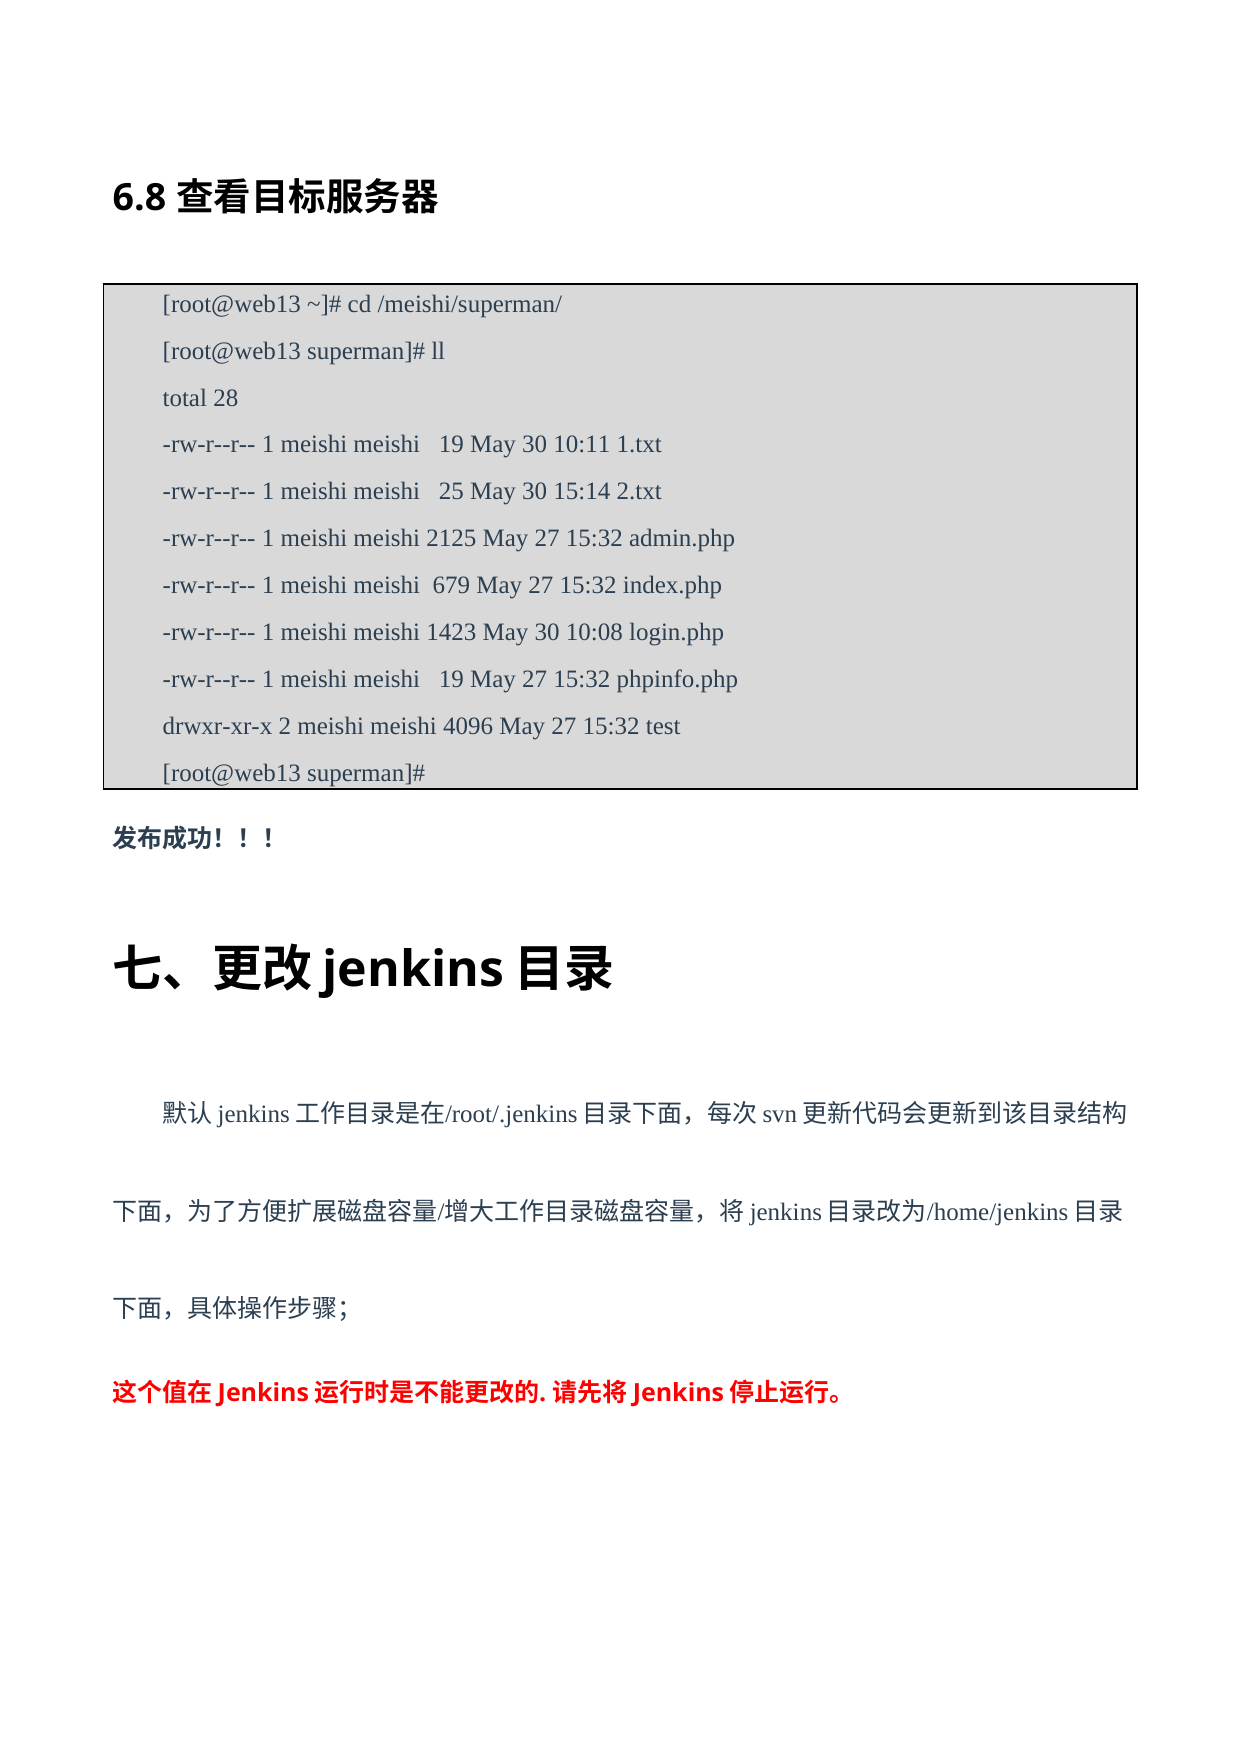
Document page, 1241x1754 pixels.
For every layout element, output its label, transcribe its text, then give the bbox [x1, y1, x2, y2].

text [root@web13 superman]# ll [104, 330, 1136, 366]
text -rw-r--r-- 1 meishi meishi 679 May 27 15:32 index.php [104, 564, 1136, 601]
text 这个值在Jenkins运行时是不能更改的. 请先将Jenkins停止运行。 [112, 1358, 1128, 1423]
text 七、更改jenkins目录 [112, 916, 1128, 1014]
text -rw-r--r-- 1 meishi meishi 2125 May 27 15:32 admin.php [104, 518, 1136, 554]
text total 28 [104, 377, 1136, 413]
text [root@web13 superman]# [104, 752, 1136, 788]
text -rw-r--r-- 1 meishi meishi 19 May 27 15:32 phpinfo.php [104, 658, 1136, 694]
text -rw-r--r-- 1 meishi meishi 25 May 30 15:14 2.txt [104, 471, 1136, 507]
text drwxr-xr-x 2 meishi meishi 4096 May 27 15:32 test [104, 705, 1136, 741]
text 发布成功！！！ [112, 804, 1128, 869]
text 6.8 查看目标服务器 [112, 162, 1128, 227]
text 默认jenkins工作目录是在/root/.jenkins目录下面，每次svn更新代码会更新到该目录结构下面，为了方便扩展磁盘容量/增大工作目录磁盘容量，将jenkins目录改为/home/jenkins目录下面，具体操作步骤； [112, 1079, 1128, 1339]
text -rw-r--r-- 1 meishi meishi 1423 May 30 10:08 login.php [104, 611, 1136, 648]
text [root@web13 ~]# cd /meishi/superman/ [104, 285, 1136, 319]
text -rw-r--r-- 1 meishi meishi 19 May 30 10:11 1.txt [104, 424, 1136, 460]
